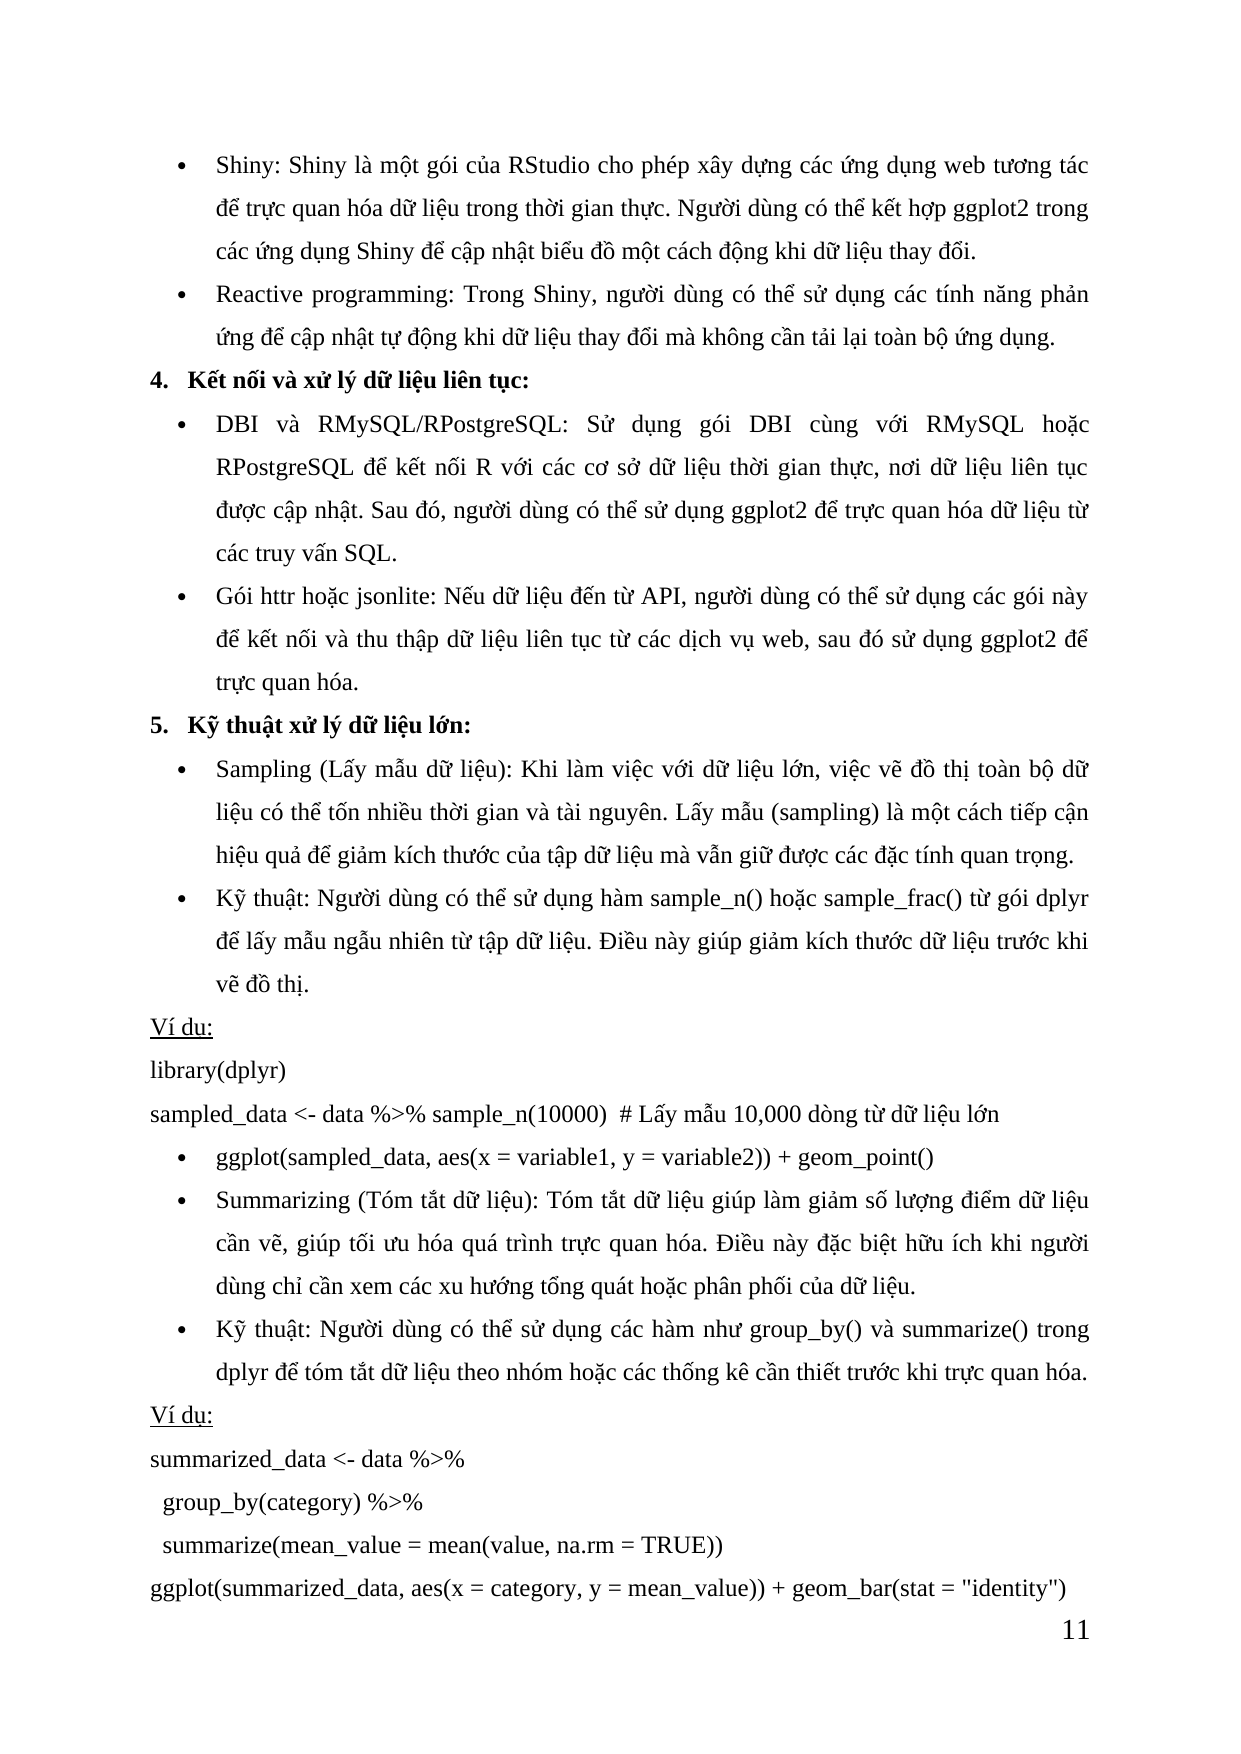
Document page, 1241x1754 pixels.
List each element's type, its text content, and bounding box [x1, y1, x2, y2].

text ggplot(summarized_data, aes(x = category, y = mean_value)) + geom_bar(stat = "identity") [150, 1573, 1090, 1602]
list Reactive programming: Trong Shiny, người dùng có thể sử dụng các tính năng phản ứng để cập nhật tự động khi dữ liệu thay đổi mà không cần tải lại toàn bộ ứng dụng. [178, 279, 1090, 351]
text sampled_data <- data %>% sample_n(10000) # Lấy mẫu 10,000 dòng từ dữ liệu lớn [150, 1099, 1090, 1127]
text group_by(category) %>% [150, 1487, 1090, 1516]
list Kỹ thuật xử lý dữ liệu lớn: [150, 711, 1090, 739]
list Kỹ thuật: Người dùng có thể sử dụng hàm sample_n() hoặc sample_frac() từ gói dplyr để lấy mẫu ngẫu nhiên từ tập dữ liệu. Điều này giúp giảm kích thước dữ liệu trước khi vẽ đồ thị. [178, 883, 1090, 998]
list ggplot(sampled_data, aes(x = variable1, y = variable2)) + geom_point() [178, 1142, 1090, 1171]
list Kỹ thuật: Người dùng có thể sử dụng các hàm như group_by() và summarize() trong dplyr để tóm tắt dữ liệu theo nhóm hoặc các thống kê cần thiết trước khi trực quan hóa. [178, 1314, 1090, 1386]
text summarized_data <- data %>% [150, 1444, 1090, 1472]
text Ví dụ: [150, 1012, 1090, 1041]
list Shiny: Shiny là một gói của RStudio cho phép xây dựng các ứng dụng web tương tác để trực quan hóa dữ liệu trong thời gian thực. Người dùng có thể kết hợp ggplot2 trong các ứng dụng Shiny để cập nhật biểu đồ một cách động khi dữ liệu thay đổi. [178, 150, 1090, 265]
list DBI và RMySQL/RPostgreSQL: Sử dụng gói DBI cùng với RMySQL hoặc RPostgreSQL để kết nối R với các cơ sở dữ liệu thời gian thực, nơi dữ liệu liên tục được cập nhật. Sau đó, người dùng có thể sử dụng ggplot2 để trực quan hóa dữ liệu từ các truy vấn SQL. [178, 409, 1090, 567]
text library(dplyr) [150, 1056, 1090, 1084]
list Gói httr hoặc jsonlite: Nếu dữ liệu đến từ API, người dùng có thể sử dụng các gói này để kết nối và thu thập dữ liệu liên tục từ các dịch vụ web, sau đó sử dụng ggplot2 để trực quan hóa. [178, 581, 1090, 696]
list Summarizing (Tóm tắt dữ liệu): Tóm tắt dữ liệu giúp làm giảm số lượng điểm dữ liệu cần vẽ, giúp tối ưu hóa quá trình trực quan hóa. Điều này đặc biệt hữu ích khi người dùng chỉ cần xem các xu hướng tổng quát hoặc phân phối của dữ liệu. [178, 1185, 1090, 1300]
list Sampling (Lấy mẫu dữ liệu): Khi làm việc với dữ liệu lớn, việc vẽ đồ thị toàn bộ dữ liệu có thể tốn nhiều thời gian và tài nguyên. Lấy mẫu (sampling) là một cách tiếp cận hiệu quả để giảm kích thước của tập dữ liệu mà vẫn giữ được các đặc tính quan trọng. [178, 754, 1090, 869]
text Ví dụ: [150, 1401, 1090, 1429]
text summarize(mean_value = mean(value, na.rm = TRUE)) [150, 1530, 1090, 1559]
list Kết nối và xử lý dữ liệu liên tục: [150, 366, 1090, 394]
